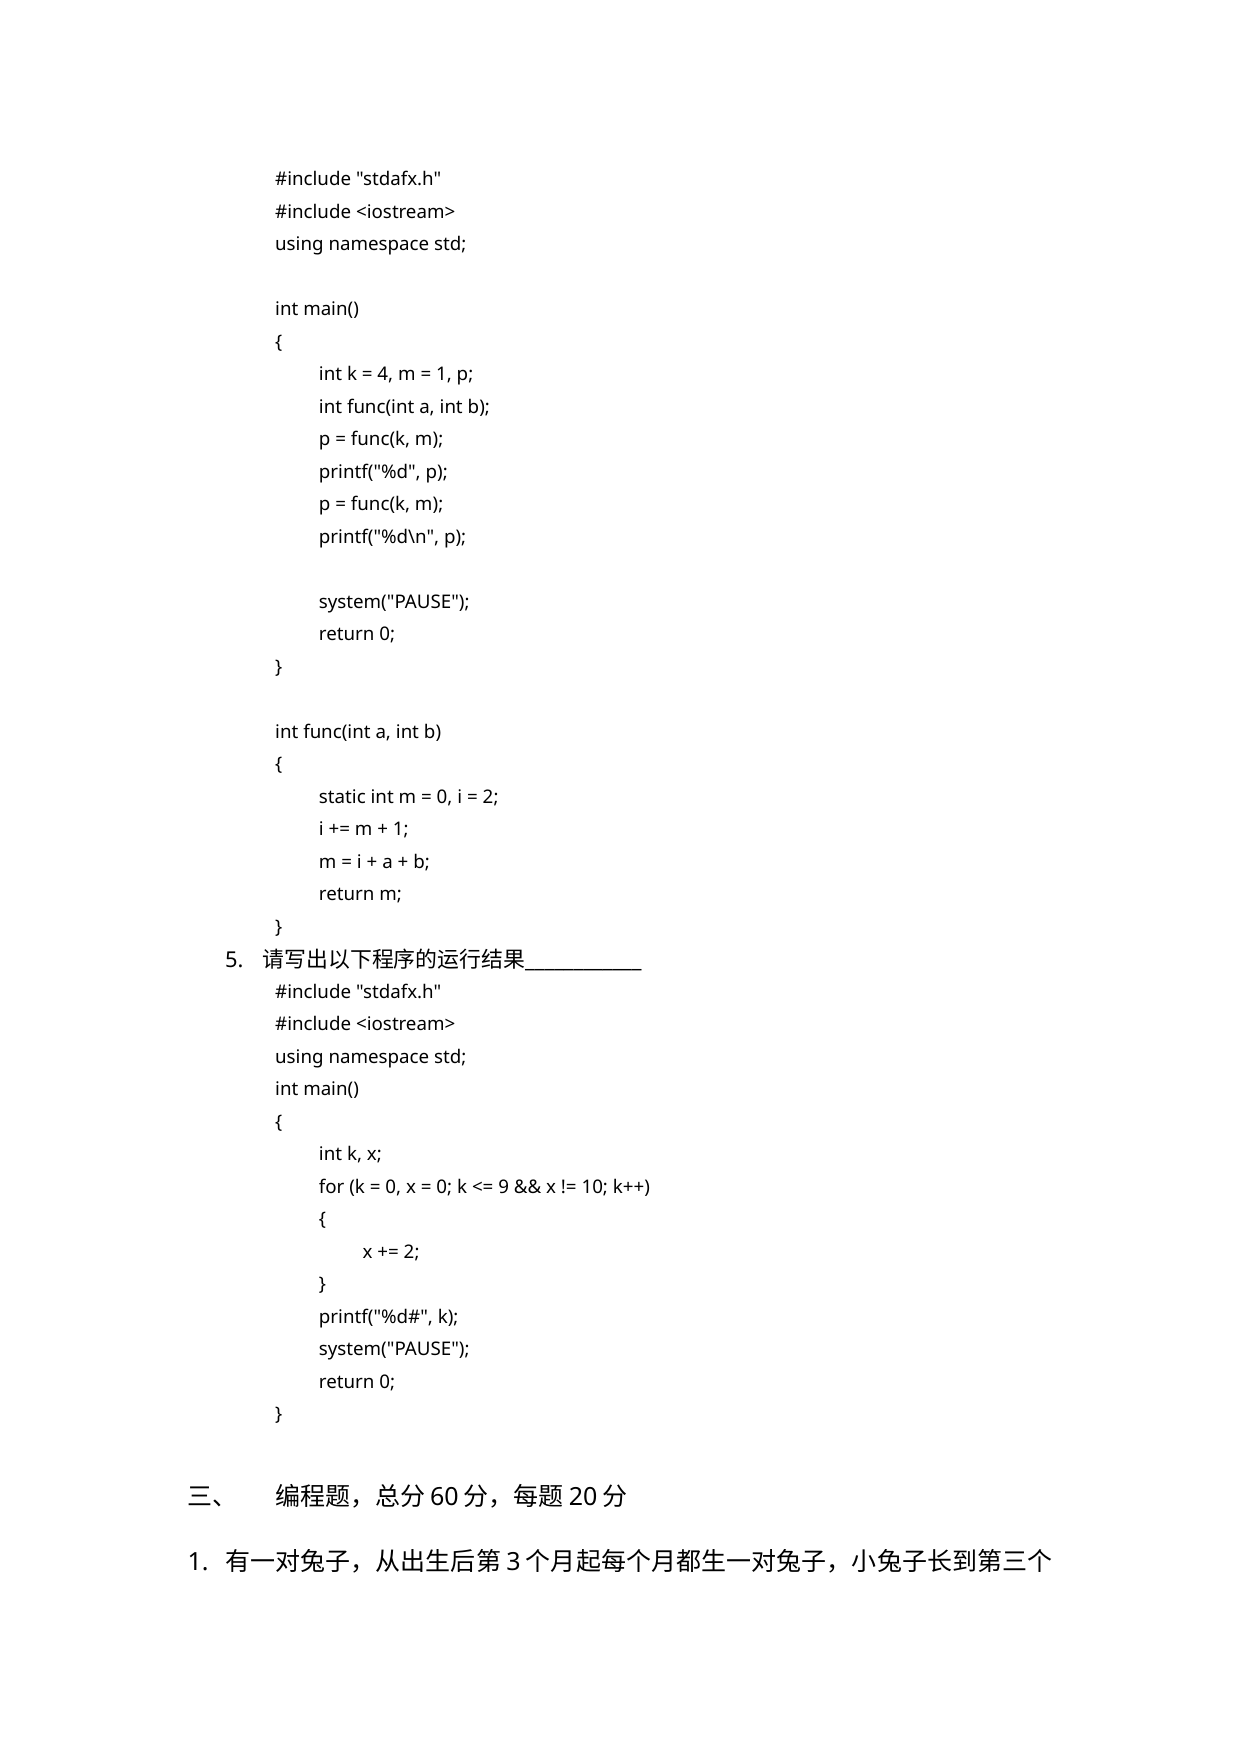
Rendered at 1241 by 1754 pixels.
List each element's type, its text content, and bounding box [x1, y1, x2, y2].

text using namespace std; [275, 1039, 1053, 1072]
text using namespace std; [275, 227, 1053, 259]
text return 0; [275, 617, 1053, 649]
text } [275, 909, 1053, 942]
text system("PAUSE"); [275, 1332, 1053, 1364]
text i += m + 1; [275, 812, 1053, 844]
text printf("%d", p); [275, 454, 1053, 487]
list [187, 1527, 1053, 1592]
text printf("%d\n", p); [275, 519, 1053, 552]
text static int m = 0, i = 2; [275, 779, 1053, 812]
text int k = 4, m = 1, p; [275, 357, 1053, 389]
text #include <iostream> [275, 194, 1053, 227]
text } [275, 649, 1053, 682]
list 请写出以下程序的运行结果____________ [225, 942, 1053, 974]
text printf("%d#", k); [275, 1299, 1053, 1332]
text m = i + a + b; [275, 844, 1053, 877]
text { [275, 324, 1053, 357]
list 编程题，总分60分，每题20分 [187, 1462, 1053, 1527]
text p = func(k, m); [275, 422, 1053, 454]
text return 0; [275, 1364, 1053, 1397]
text x += 2; [275, 1234, 1053, 1267]
text int main() [275, 1072, 1053, 1104]
text #include "stdafx.h" [275, 974, 1053, 1007]
text int main() [275, 292, 1053, 324]
text for (k = 0, x = 0; k <= 9 && x != 10; k++) [275, 1169, 1053, 1202]
text } [275, 1267, 1053, 1299]
text int func(int a, int b) [275, 714, 1053, 747]
text #include <iostream> [275, 1007, 1053, 1039]
text { [275, 747, 1053, 779]
text int k, x; [275, 1137, 1053, 1169]
text { [275, 1202, 1053, 1234]
text #include "stdafx.h" [275, 162, 1053, 194]
text system("PAUSE"); [275, 584, 1053, 617]
text { [275, 1104, 1053, 1137]
text p = func(k, m); [275, 487, 1053, 519]
text int func(int a, int b); [275, 389, 1053, 422]
text } [275, 1397, 1053, 1429]
text return m; [275, 877, 1053, 909]
